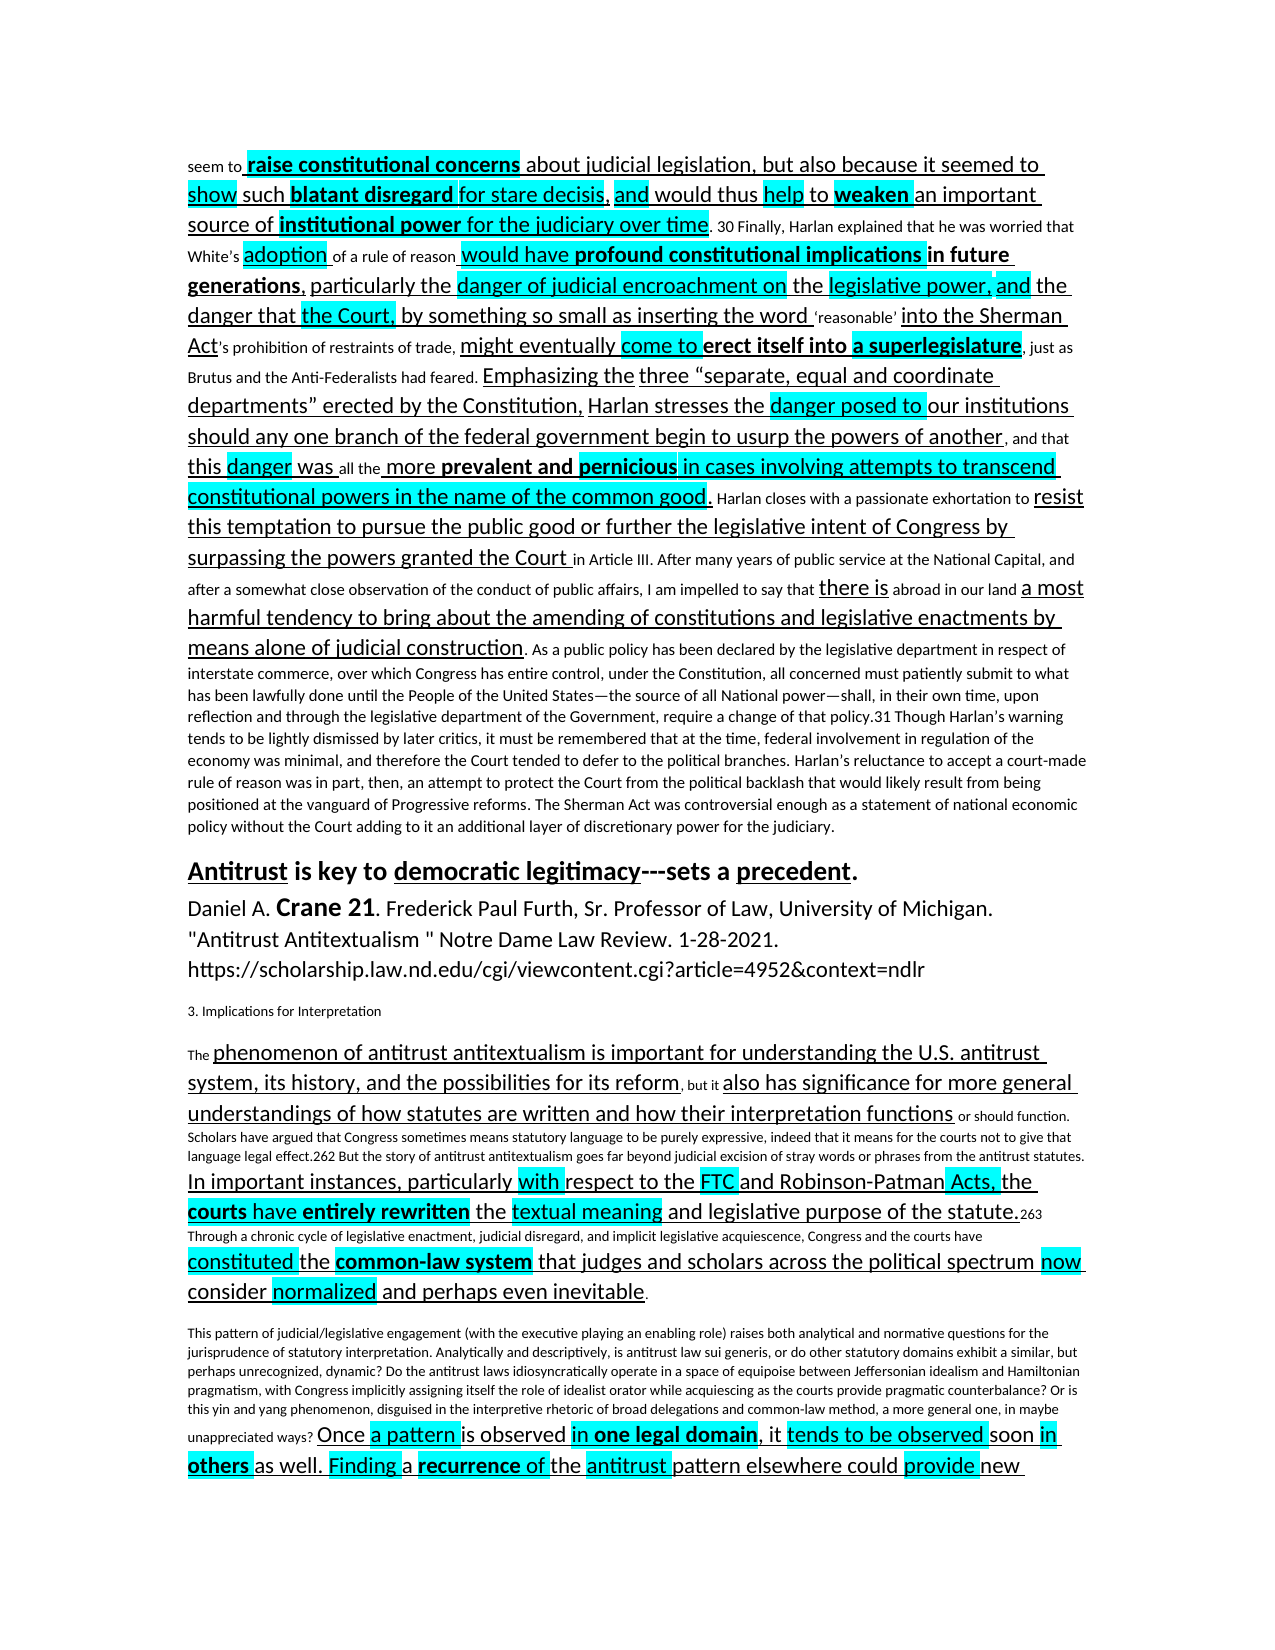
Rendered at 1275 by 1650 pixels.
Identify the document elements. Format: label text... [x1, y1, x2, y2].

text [187, 150, 1087, 836]
text The phenomenon of antitrust antitextualism is important for understanding the U.S. antitrust system, its history, and the possibilities for its reform, but it also has significance for more general understandings of how statutes are written and how their interpretation functions or should function. Scholars have argued that Congress sometimes means statutory language to be purely expressive, indeed that it means for the courts not to give that language legal effect.262 But the story of antitrust antitextualism goes far beyond judicial excision of stray words or phrases from the antitrust statutes. In important instances, particularly with respect to the FTC and Robinson-Patman Acts, the courts have entirely rewritten the textual meaning and legislative purpose of the statute.263 Through a chronic cycle of legislative enactment, judicial disregard, and implicit legislative acquiescence, Congress and the courts have constituted the common-law system that judges and scholars across the political spectrum now consider normalized and perhaps even inevitable. [187, 1038, 1087, 1305]
text 3. Implications for Interpretation [187, 1002, 1087, 1020]
text Daniel A. Crane 21. Frederick Paul Furth, Sr. Professor of Law, University of Michigan. "Antitrust Antitextualism " Notre Dame Law Review. 1-28-2021. https://scholarship.law.nd.edu/cgi/viewcontent.cgi?article=4952&context=ndlr [187, 890, 1087, 984]
subtitle Antitrust is key to democratic legitimacy---sets a precedent. [187, 854, 1087, 888]
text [187, 1324, 1087, 1479]
